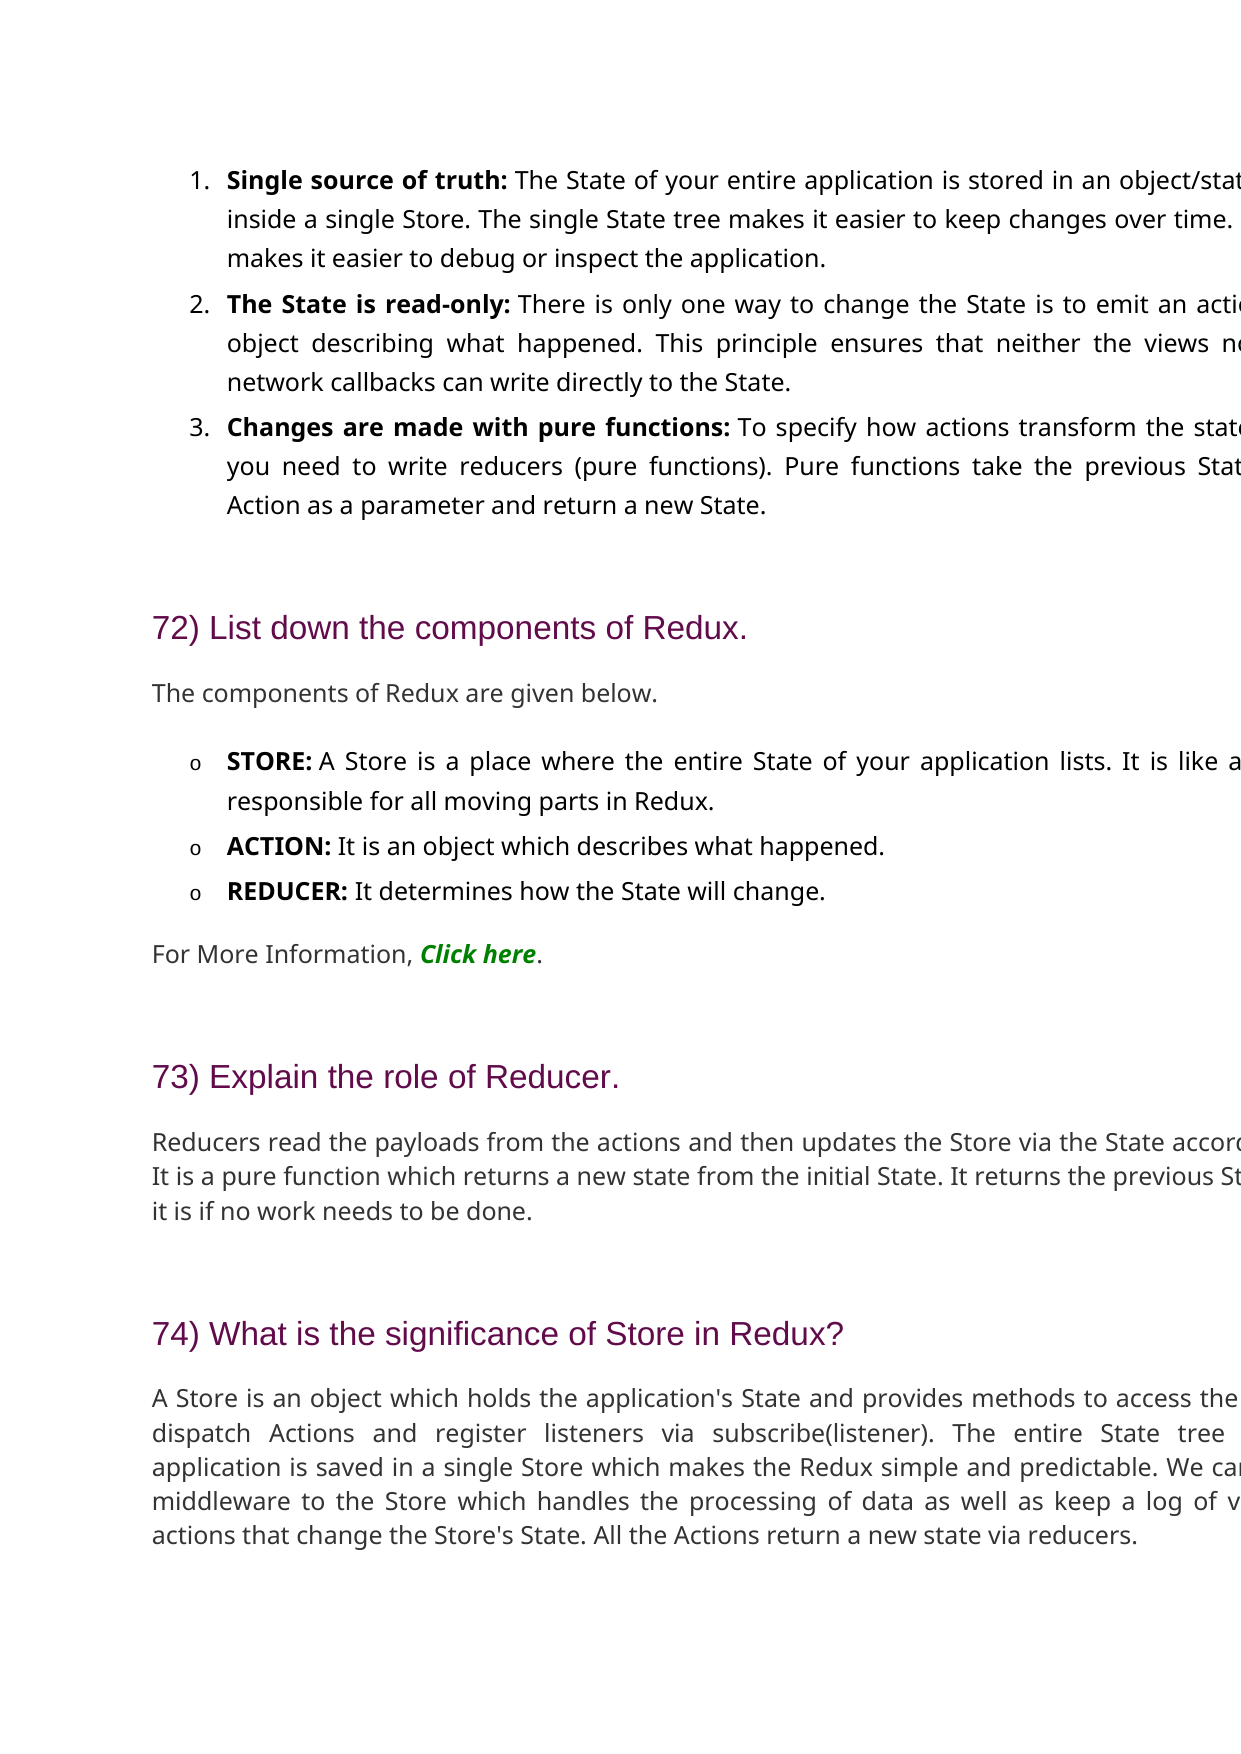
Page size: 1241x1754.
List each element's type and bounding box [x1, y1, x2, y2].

table_header [150, 150, 1240, 1582]
